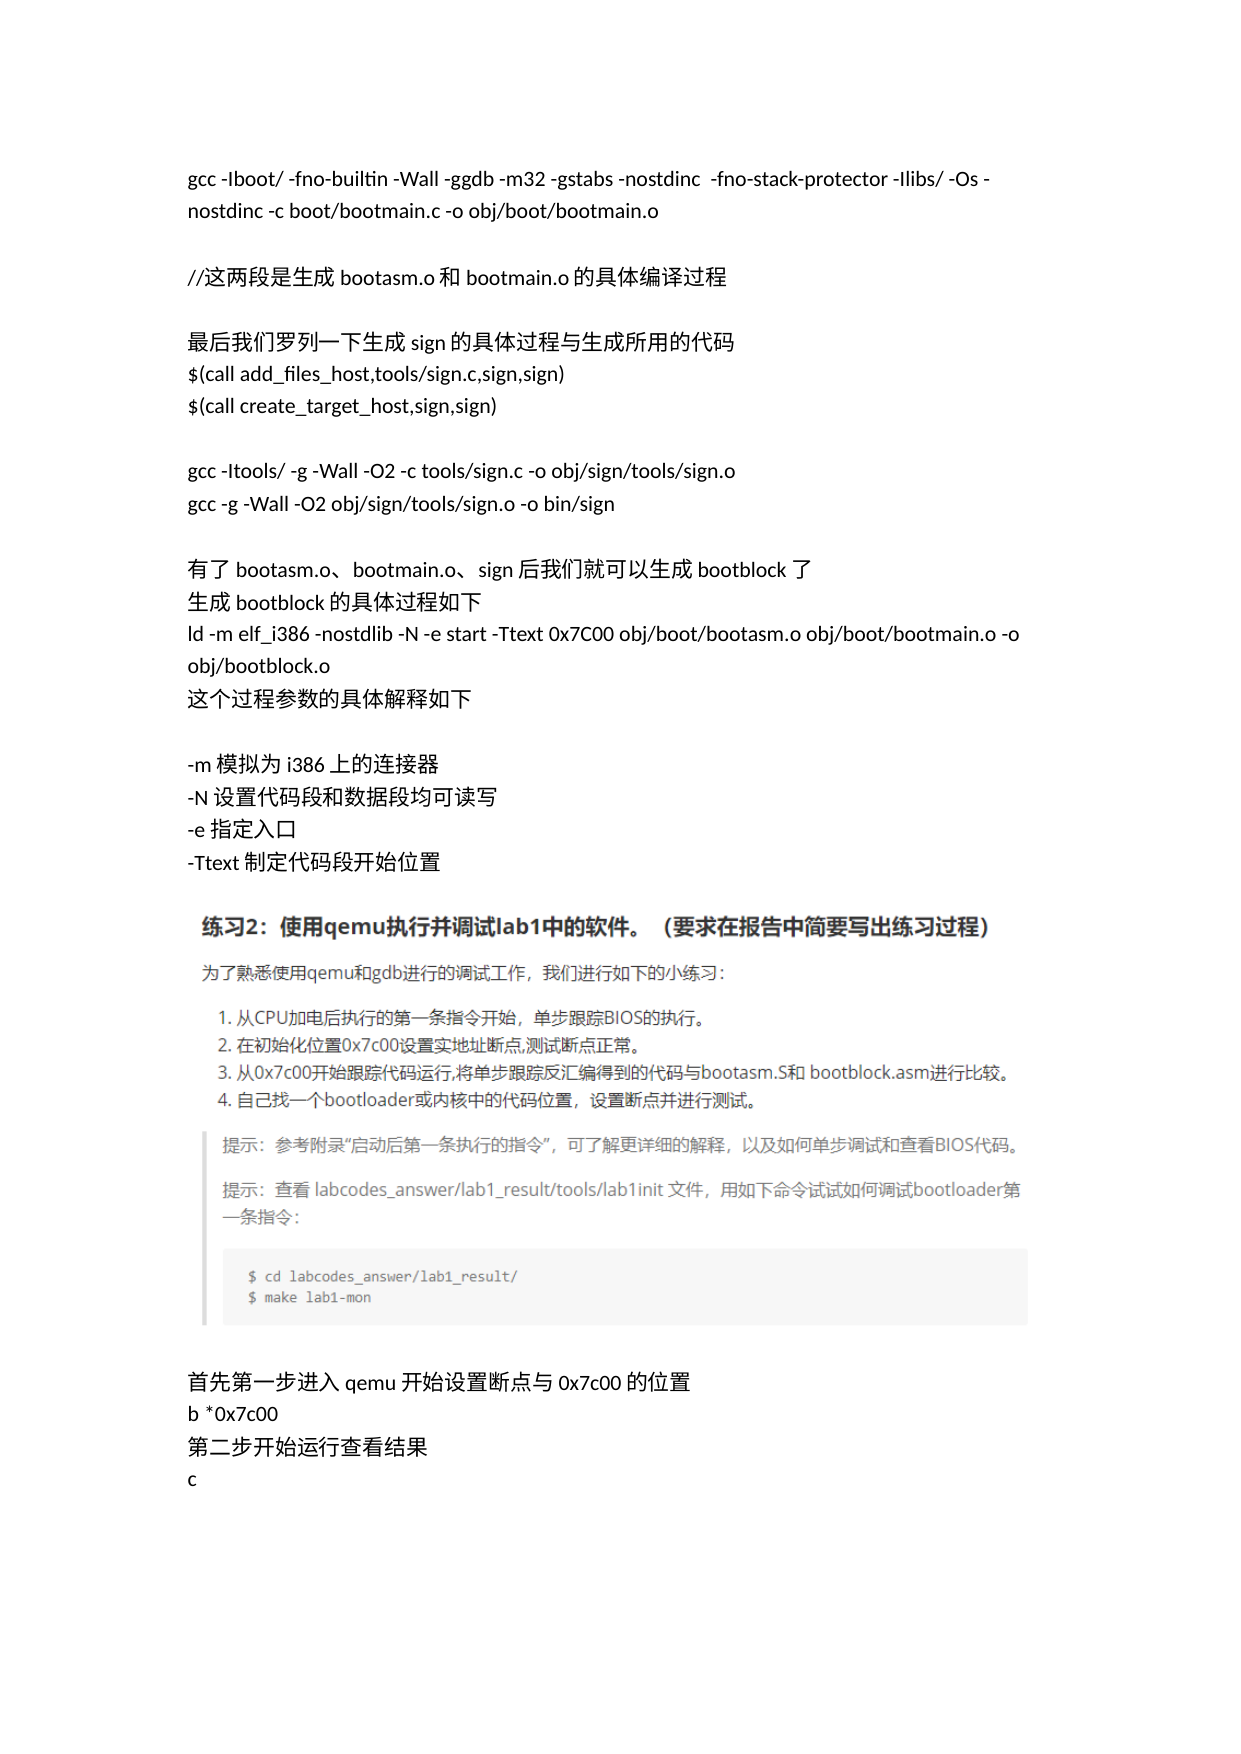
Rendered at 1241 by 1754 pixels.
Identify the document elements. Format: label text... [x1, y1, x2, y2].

text -N 设置代码段和数据段均可读写 [187, 779, 1053, 812]
text gcc -Itools/ -g -Wall -O2 -c tools/sign.c -o obj/sign/tools/sign.o [187, 454, 1053, 487]
text gcc -g -Wall -O2 obj/sign/tools/sign.o -o bin/sign [187, 487, 1053, 519]
text 最后我们罗列一下生成sign的具体过程与生成所用的代码 [187, 324, 1053, 357]
text $(call create_target_host,sign,sign) [187, 389, 1053, 422]
text 生成bootblock的具体过程如下 [187, 584, 1053, 617]
text gcc -Iboot/ -fno-builtin -Wall -ggdb -m32 -gstabs -nostdinc -fno-stack-protector -Ilibs/ -Os -nostdinc -c boot/bootmain.c -o obj/boot/bootmain.o [187, 162, 1053, 227]
text 首先第一步进入qemu开始设置断点与0x7c00的位置 b *0x7c00 第二步开始运行查看结果 c [187, 1364, 1053, 1494]
text -e 指定入口 [187, 812, 1053, 844]
text //这两段是生成bootasm.o和bootmain.o的具体编译过程 [187, 259, 1053, 292]
text -m 模拟为i386上的连接器 [187, 747, 1053, 779]
text 有了bootasm.o、bootmain.o、sign后我们就可以生成bootblock了 [187, 552, 1053, 584]
text $(call add_files_host,tools/sign.c,sign,sign) [187, 357, 1053, 389]
text 这个过程参数的具体解释如下 [187, 682, 1053, 714]
picture [187, 909, 1053, 1333]
text -Ttext 制定代码段开始位置 [187, 844, 1053, 877]
text ld -m elf_i386 -nostdlib -N -e start -Ttext 0x7C00 obj/boot/bootasm.o obj/boot/bootmain.o -o obj/bootblock.o [187, 617, 1053, 682]
